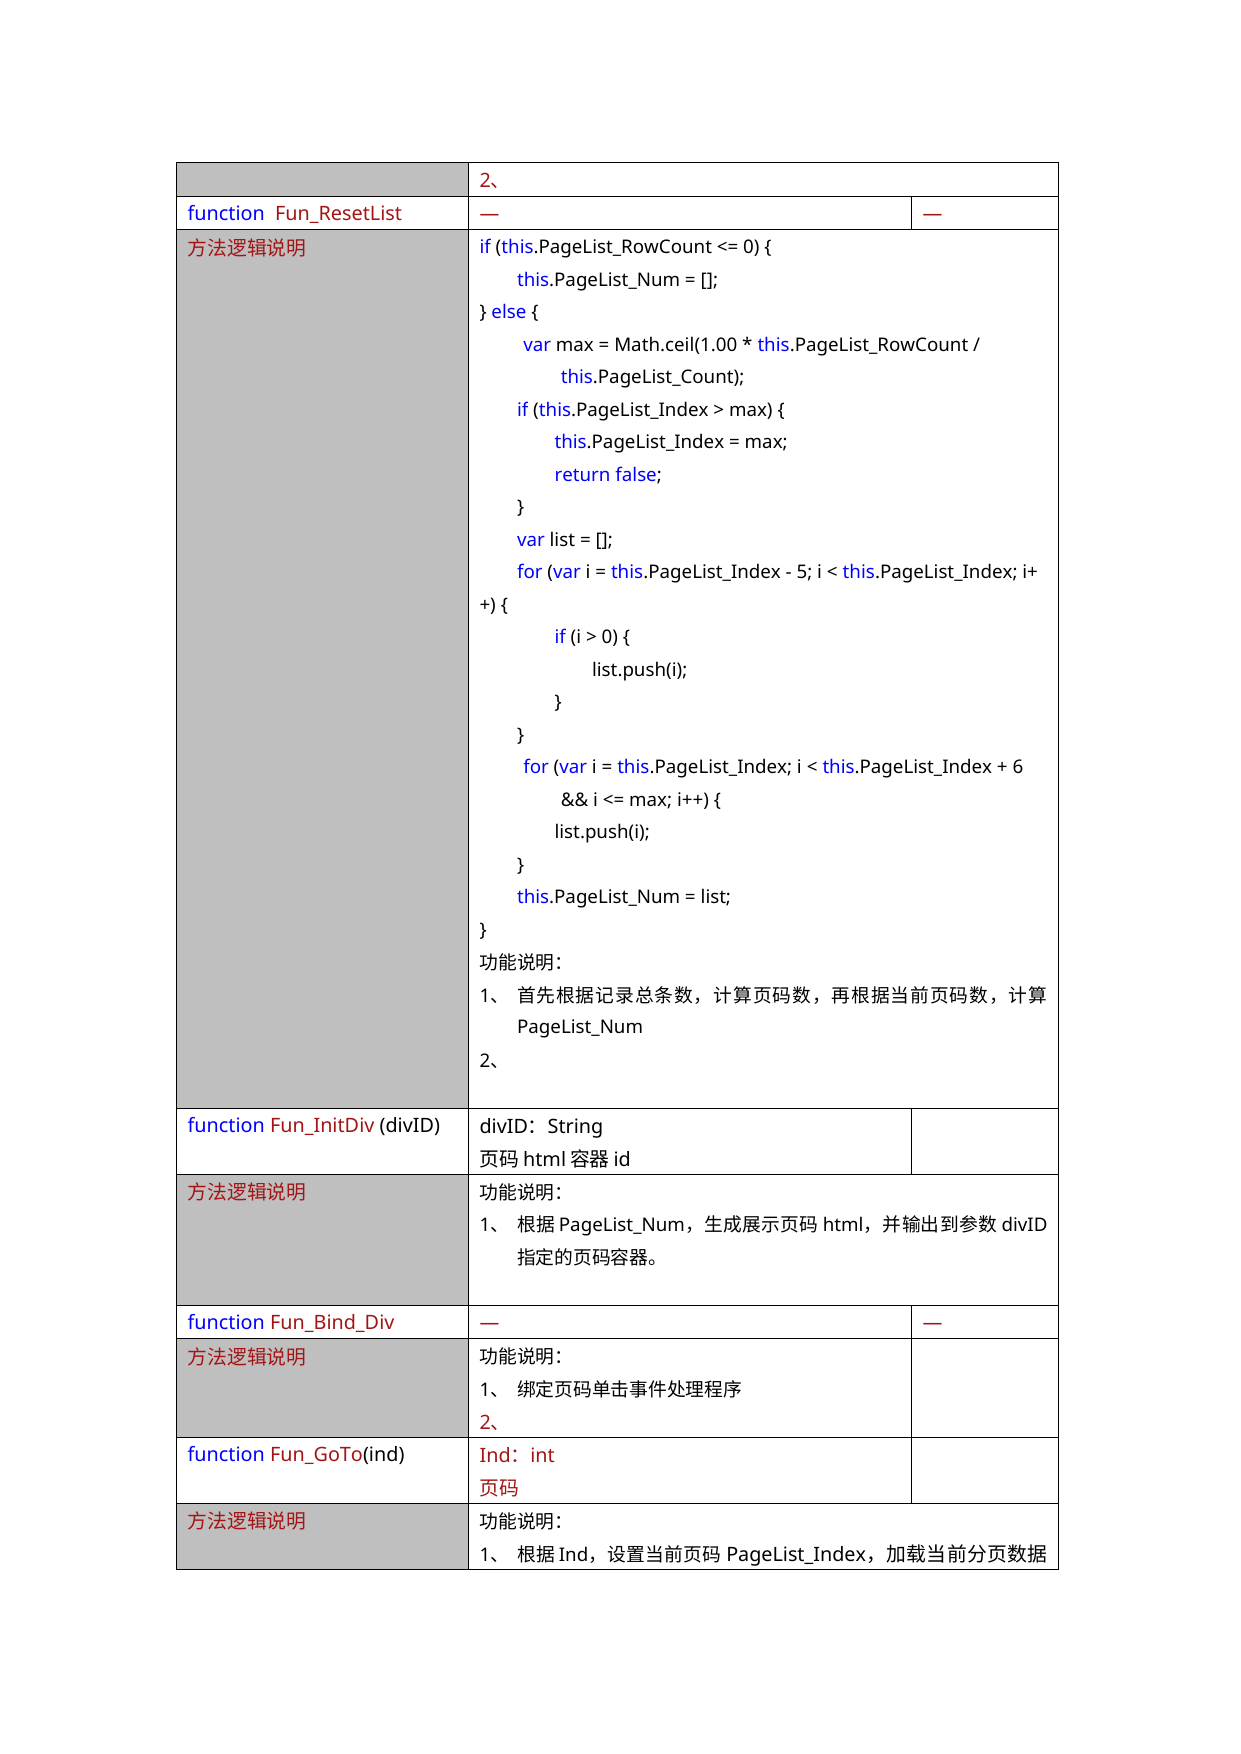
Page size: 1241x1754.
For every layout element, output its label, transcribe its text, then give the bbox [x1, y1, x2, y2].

table_cell — [469, 1306, 911, 1338]
table_cell 方法逻辑说明 [177, 1175, 468, 1305]
table_cell if (this.PageList_RowCount <= 0) { this.PageList_Num = []; } else { var max = Math.ceil(1.00 * this.PageList_RowCount / this.PageList_Count); if (this.PageList_Index > max) { this.PageList_Index = max; return false; } var list = []; for (var i = this.PageList_Index - 5; i < this.PageList_Index; i++) { if (i > 0) { list.push(i); } } for (var i = this.PageList_Index; i < this.PageList_Index + 6 && i <= max; i++) { list.push(i); } this.PageList_Num = list; } 功能说明： 首先根据记录总条数，计算页码数，再根据当前页码数，计算PageList_Num [469, 230, 1058, 1108]
table_cell 方法逻辑说明 [177, 230, 468, 1108]
table_cell Ind：int 页码 [469, 1438, 911, 1503]
table_cell function Fun_GoTo(ind) [177, 1438, 468, 1503]
table_cell divID：String 页码html容器id [469, 1109, 911, 1174]
table_cell 方法逻辑说明 [177, 1504, 468, 1569]
table_cell 功能说明： 绑定页码单击事件处理程序 [469, 1339, 911, 1437]
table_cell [469, 163, 1058, 196]
table_cell [912, 1109, 1058, 1174]
table_cell function Fun_Bind_Div [177, 1306, 468, 1338]
table_cell function Fun_ResetList [177, 197, 468, 229]
table_cell function Fun_InitDiv (divID) [177, 1109, 468, 1174]
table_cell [469, 1504, 1058, 1569]
table_cell [912, 1438, 1058, 1503]
table_cell 方法逻辑说明 [177, 163, 468, 196]
table_cell 方法逻辑说明 [177, 1339, 468, 1437]
table_cell — [912, 197, 1058, 229]
table_cell — [469, 197, 911, 229]
table_cell — [912, 1306, 1058, 1338]
table_cell [912, 1339, 1058, 1437]
table_cell 功能说明： 根据PageList_Num，生成展示页码html，并输出到参数divID指定的页码容器。 [469, 1175, 1058, 1305]
